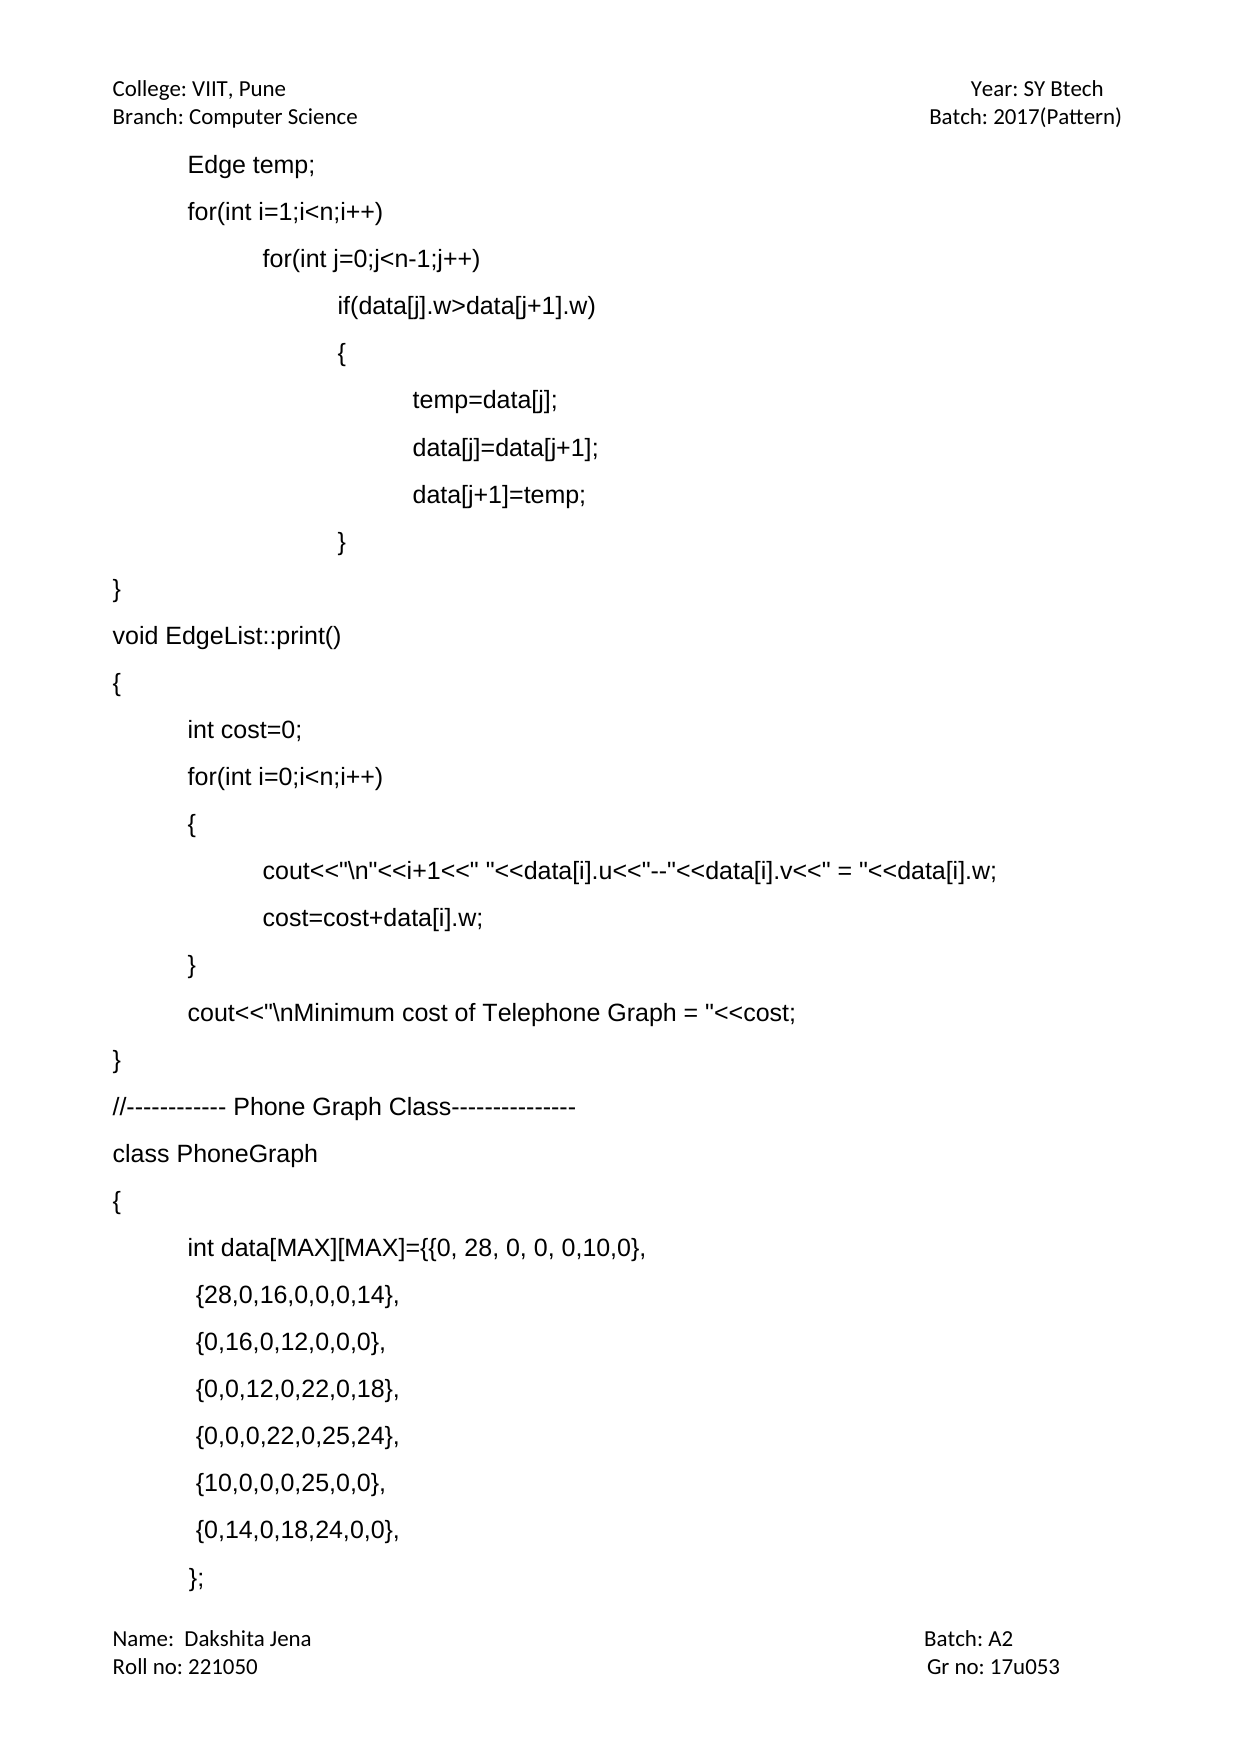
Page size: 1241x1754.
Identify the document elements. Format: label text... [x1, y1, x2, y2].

text { [112, 903, 1128, 932]
text cout<<"\n"<<i+1<<" "<<data[i].u<<"--"<<data[i].v<<" = "<<data[i].w; [112, 950, 1128, 979]
text { [112, 197, 1128, 226]
text for(int i=0;i<n;i++) [112, 856, 1128, 885]
text int data[MAX][MAX]={{0, 28, 0, 0, 0,10,0}, [112, 1327, 1128, 1356]
text for(int i=1;i<n;i++) [112, 291, 1128, 320]
text temp=data[j]; [112, 479, 1128, 508]
text { [112, 762, 1128, 791]
text } [112, 668, 1128, 697]
text } [112, 1139, 1128, 1167]
text { [112, 1280, 1128, 1309]
text if(data[j].w>data[j+1].w) [112, 385, 1128, 414]
text cout<<"\nMinimum cost of Telephone Graph = "<<cost; [112, 1092, 1128, 1120]
text for(int j=0;j<n-1;j++) [112, 338, 1128, 367]
text Edge temp; [112, 244, 1128, 273]
text {28,0,16,0,0,0,14}, [112, 1374, 1128, 1403]
text data[j]=data[j+1]; [112, 527, 1128, 555]
text {0,0,12,0,22,0,18}, [112, 1468, 1128, 1497]
text data[j+1]=temp; [112, 574, 1128, 602]
text {10,0,0,0,25,0,0}, [112, 1562, 1128, 1591]
text void EdgeList::sort() [112, 150, 1128, 179]
text } [112, 1044, 1128, 1073]
text cost=cost+data[i].w; [112, 997, 1128, 1026]
text int cost=0; [112, 809, 1128, 838]
text } [112, 621, 1128, 649]
text class PhoneGraph [112, 1233, 1128, 1262]
text {0,0,0,22,0,25,24}, [112, 1515, 1128, 1544]
text //------------ Phone Graph Class--------------- [112, 1186, 1128, 1214]
text { [112, 432, 1128, 461]
text void EdgeList::print() [112, 715, 1128, 744]
text {0,16,0,12,0,0,0}, [112, 1421, 1128, 1450]
